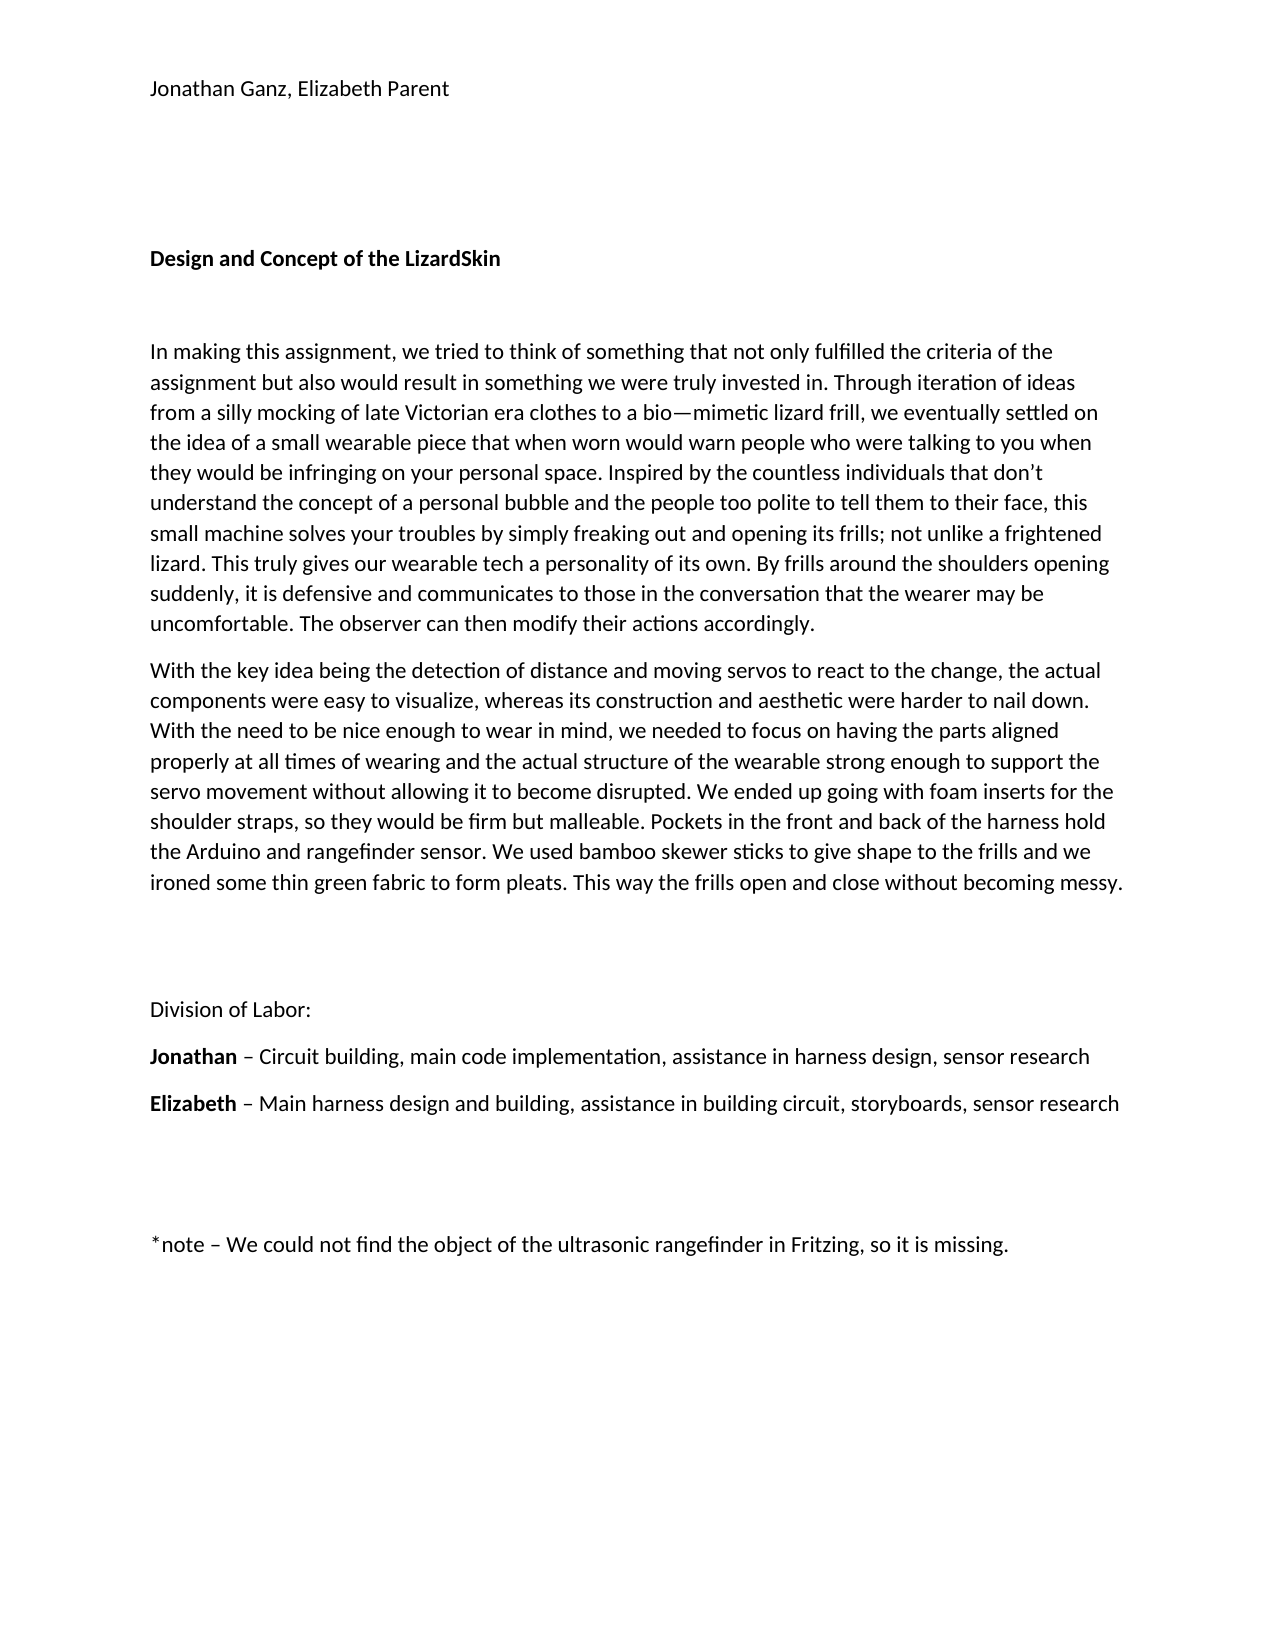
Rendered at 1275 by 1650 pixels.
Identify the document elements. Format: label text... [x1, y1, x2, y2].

text Design and Concept of the LizardSkin [150, 244, 1125, 272]
text In making this assignment, we tried to think of something that not only fulfilled the criteria of the assignment but also would result in something we were truly invested in. Through iteration of ideas from a silly mocking of late Victorian era clothes to a bio—mimetic lizard frill, we eventually settled on the idea of a small wearable piece that when worn would warn people who were talking to you when they would be infringing on your personal space. Inspired by the countless individuals that don’t understand the concept of a personal bubble and the people too polite to tell them to their face, this small machine solves your troubles by simply freaking out and opening its frills; not unlike a frightened lizard. This truly gives our wearable tech a personality of its own. By frills around the shoulders opening suddenly, it is defensive and communicates to those in the conversation that the wearer may be uncomfortable. The observer can then modify their actions accordingly. [150, 337, 1125, 637]
text With the key idea being the detection of distance and moving servos to react to the change, the actual components were easy to visualize, whereas its construction and aesthetic were harder to nail down. With the need to be nice enough to wear in mind, we needed to focus on having the parts aligned properly at all times of wearing and the actual structure of the wearable strong enough to support the servo movement without allowing it to become disrupted. We ended up going with foam inserts for the shoulder straps, so they would be firm but malleable. Pockets in the front and back of the harness hold the Arduino and rangefinder sensor. We used bamboo skewer sticks to give shape to the frills and we ironed some thin green fabric to form pleats. This way the frills open and close without becoming messy. [150, 656, 1125, 929]
text *note – We could not find the object of the ultrasonic rangefinder in Fritzing, so it is missing. [150, 1230, 1125, 1258]
text Division of Labor: [150, 996, 1125, 1023]
text Elizabeth – Main harness design and building, assistance in building circuit, storyboards, sensor research [150, 1089, 1125, 1117]
text Jonathan – Circuit building, main code implementation, assistance in harness design, sensor research [150, 1042, 1125, 1070]
